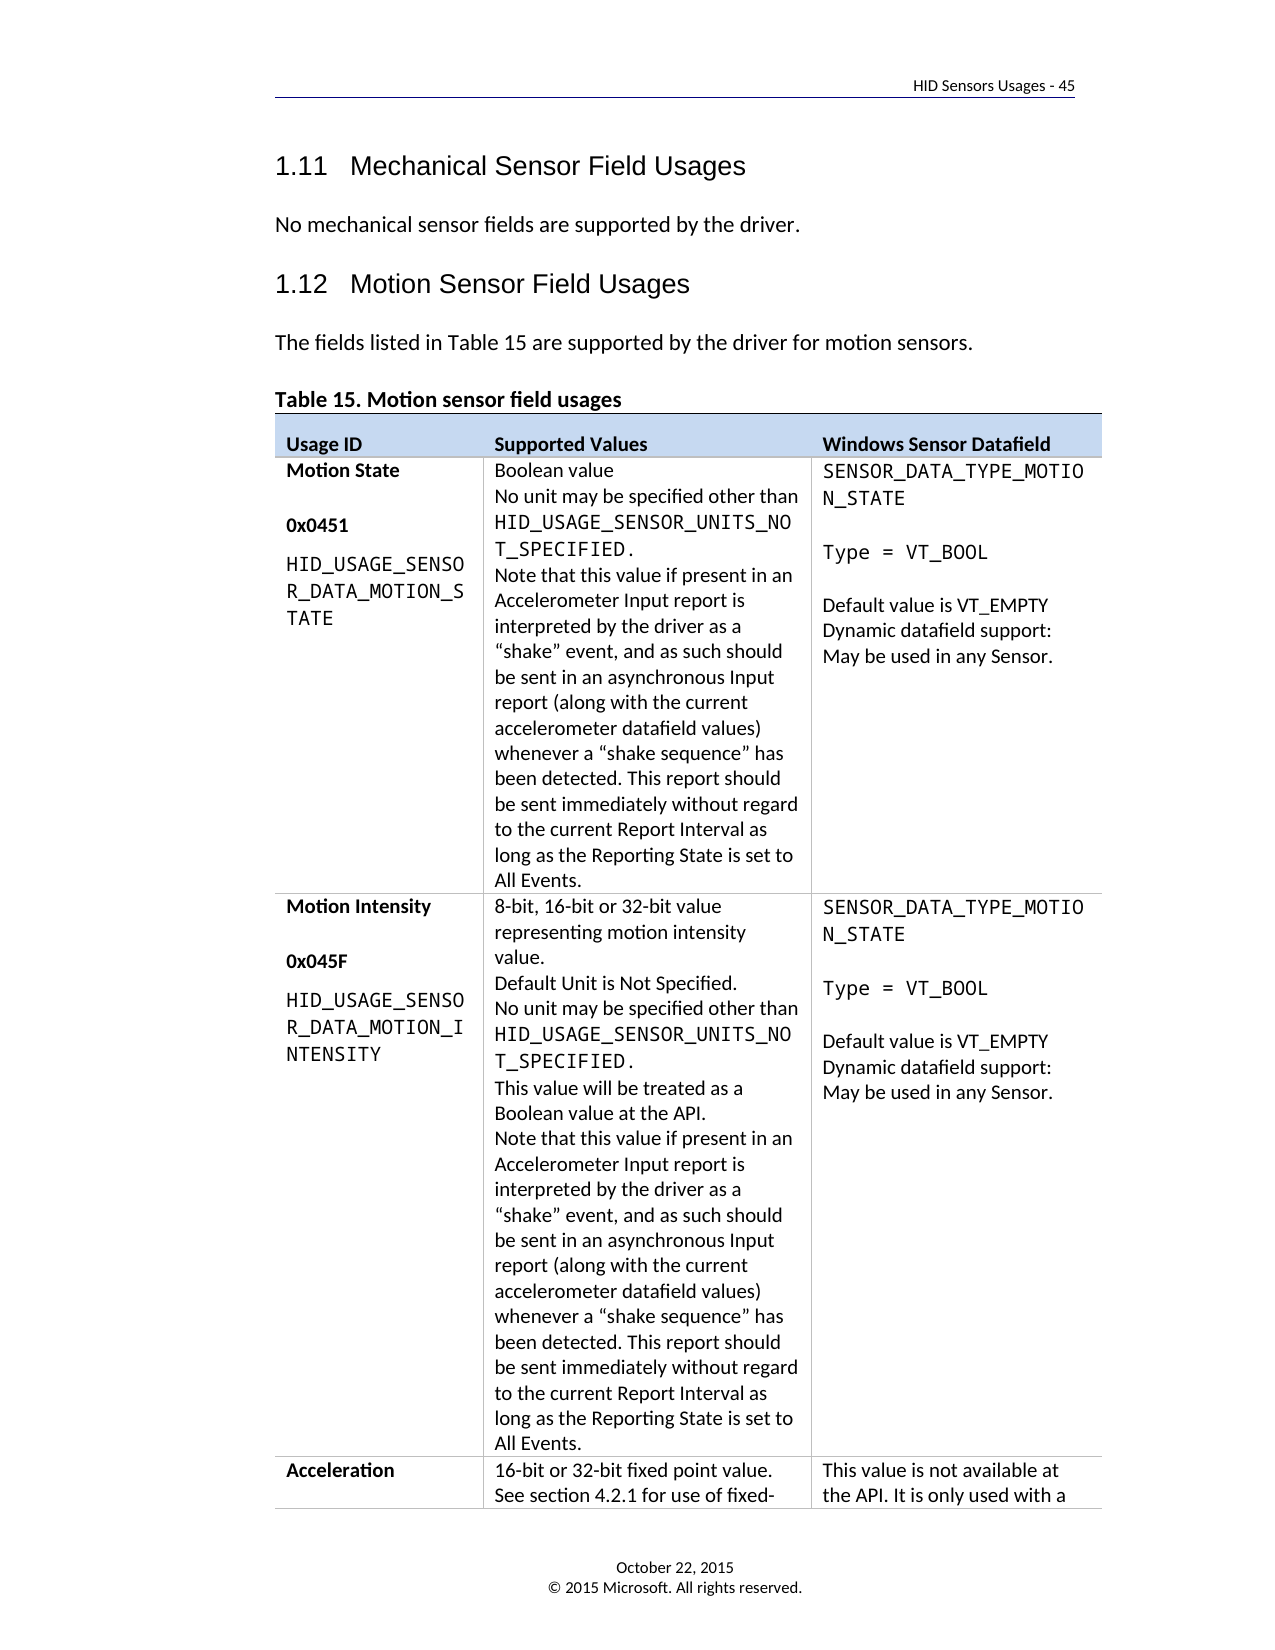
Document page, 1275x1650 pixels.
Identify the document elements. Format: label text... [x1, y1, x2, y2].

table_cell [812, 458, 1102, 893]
text The fields listed in Table 15 are supported by the driver for motion sensors. [200, 328, 1075, 356]
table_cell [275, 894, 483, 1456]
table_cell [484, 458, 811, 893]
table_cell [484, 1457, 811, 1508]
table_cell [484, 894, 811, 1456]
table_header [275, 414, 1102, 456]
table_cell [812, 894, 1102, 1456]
subtitle Mechanical Sensor Field Usages [275, 150, 1075, 181]
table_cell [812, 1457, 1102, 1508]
text Table 15. Motion sensor field usages [275, 385, 1075, 413]
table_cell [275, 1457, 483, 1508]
subtitle Motion Sensor Field Usages [275, 268, 1075, 299]
text No mechanical sensor fields are supported by the driver. [200, 210, 1075, 238]
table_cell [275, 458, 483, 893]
